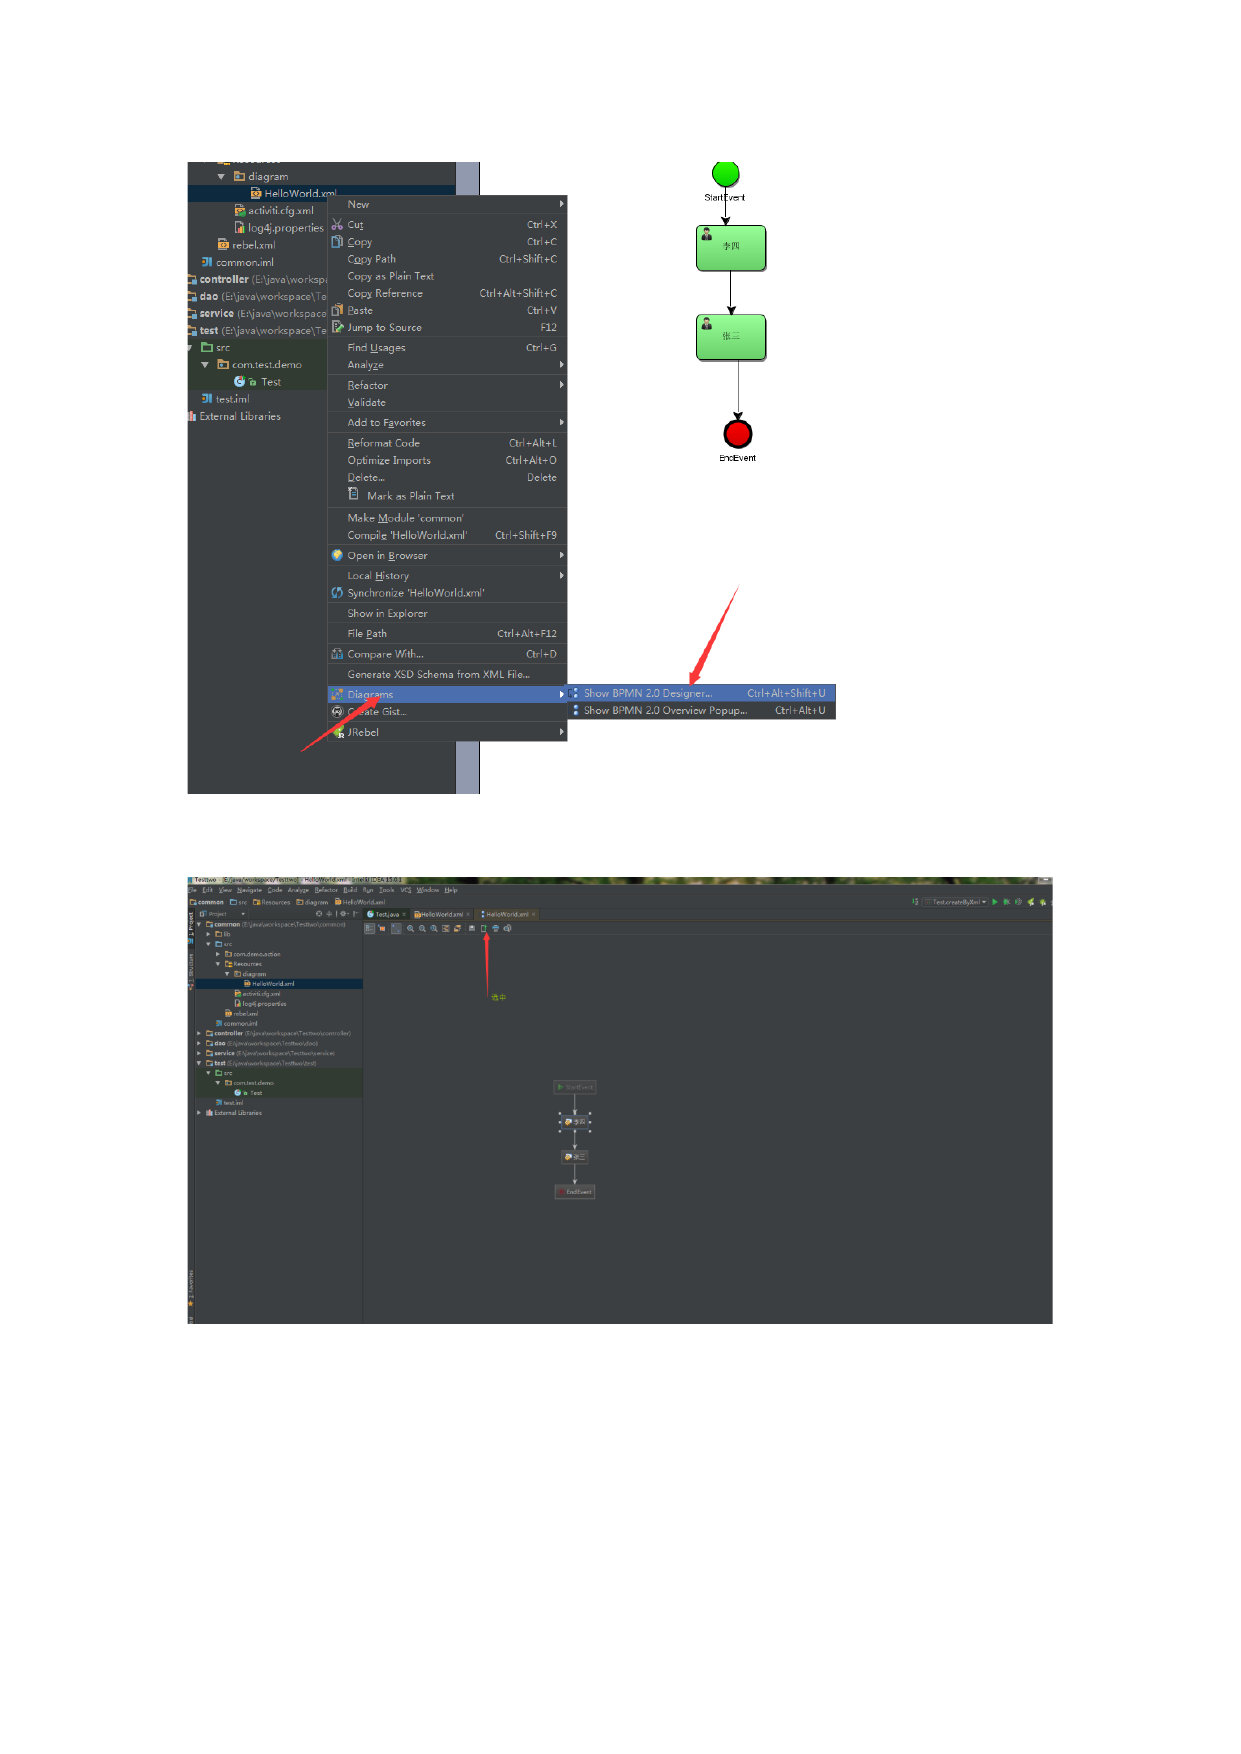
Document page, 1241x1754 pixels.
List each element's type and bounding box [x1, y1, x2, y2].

picture [187, 162, 1053, 794]
picture [187, 877, 1053, 1324]
